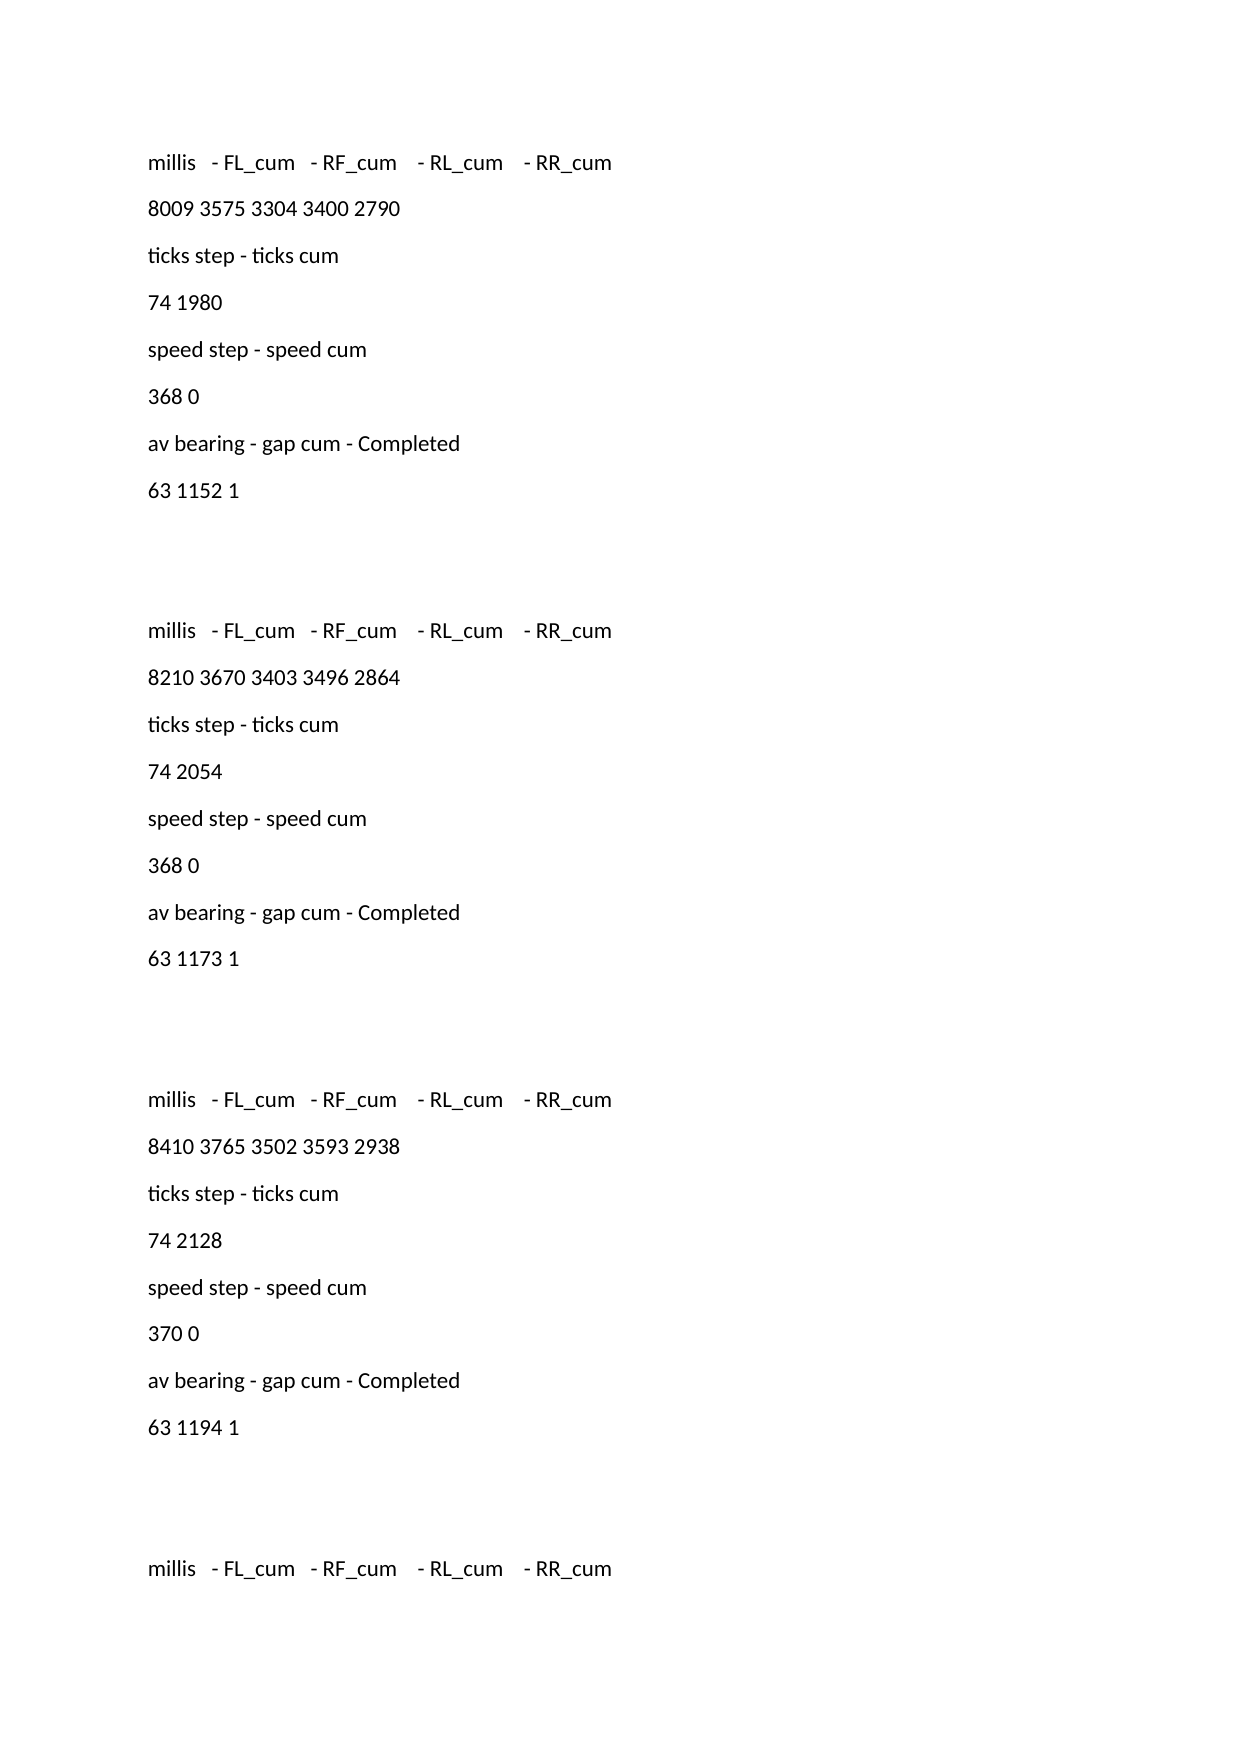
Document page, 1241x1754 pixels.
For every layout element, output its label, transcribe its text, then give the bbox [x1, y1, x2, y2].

text millis - FL_cum - RF_cum - RL_cum - RR_cum [148, 1554, 1093, 1582]
text av bearing - gap cum - Completed [148, 1366, 1093, 1394]
text ticks step - ticks cum [148, 710, 1093, 738]
text 74 2054 [148, 757, 1093, 785]
text 8410 3765 3502 3593 2938 [148, 1132, 1093, 1160]
text speed step - speed cum [148, 1273, 1093, 1301]
text speed step - speed cum [148, 335, 1093, 363]
text millis - FL_cum - RF_cum - RL_cum - RR_cum [148, 148, 1093, 176]
text 63 1173 1 [148, 944, 1093, 972]
text 74 2128 [148, 1226, 1093, 1254]
text av bearing - gap cum - Completed [148, 898, 1093, 926]
text speed step - speed cum [148, 804, 1093, 832]
text ticks step - ticks cum [148, 241, 1093, 269]
text millis - FL_cum - RF_cum - RL_cum - RR_cum [148, 616, 1093, 644]
text av bearing - gap cum - Completed [148, 429, 1093, 457]
text 370 0 [148, 1319, 1093, 1347]
text 63 1152 1 [148, 476, 1093, 504]
text 74 1980 [148, 288, 1093, 316]
text 8210 3670 3403 3496 2864 [148, 663, 1093, 691]
text ticks step - ticks cum [148, 1179, 1093, 1207]
text millis - FL_cum - RF_cum - RL_cum - RR_cum [148, 1085, 1093, 1113]
text 368 0 [148, 382, 1093, 410]
text 63 1194 1 [148, 1413, 1093, 1441]
text 368 0 [148, 851, 1093, 879]
text 8009 3575 3304 3400 2790 [148, 194, 1093, 222]
